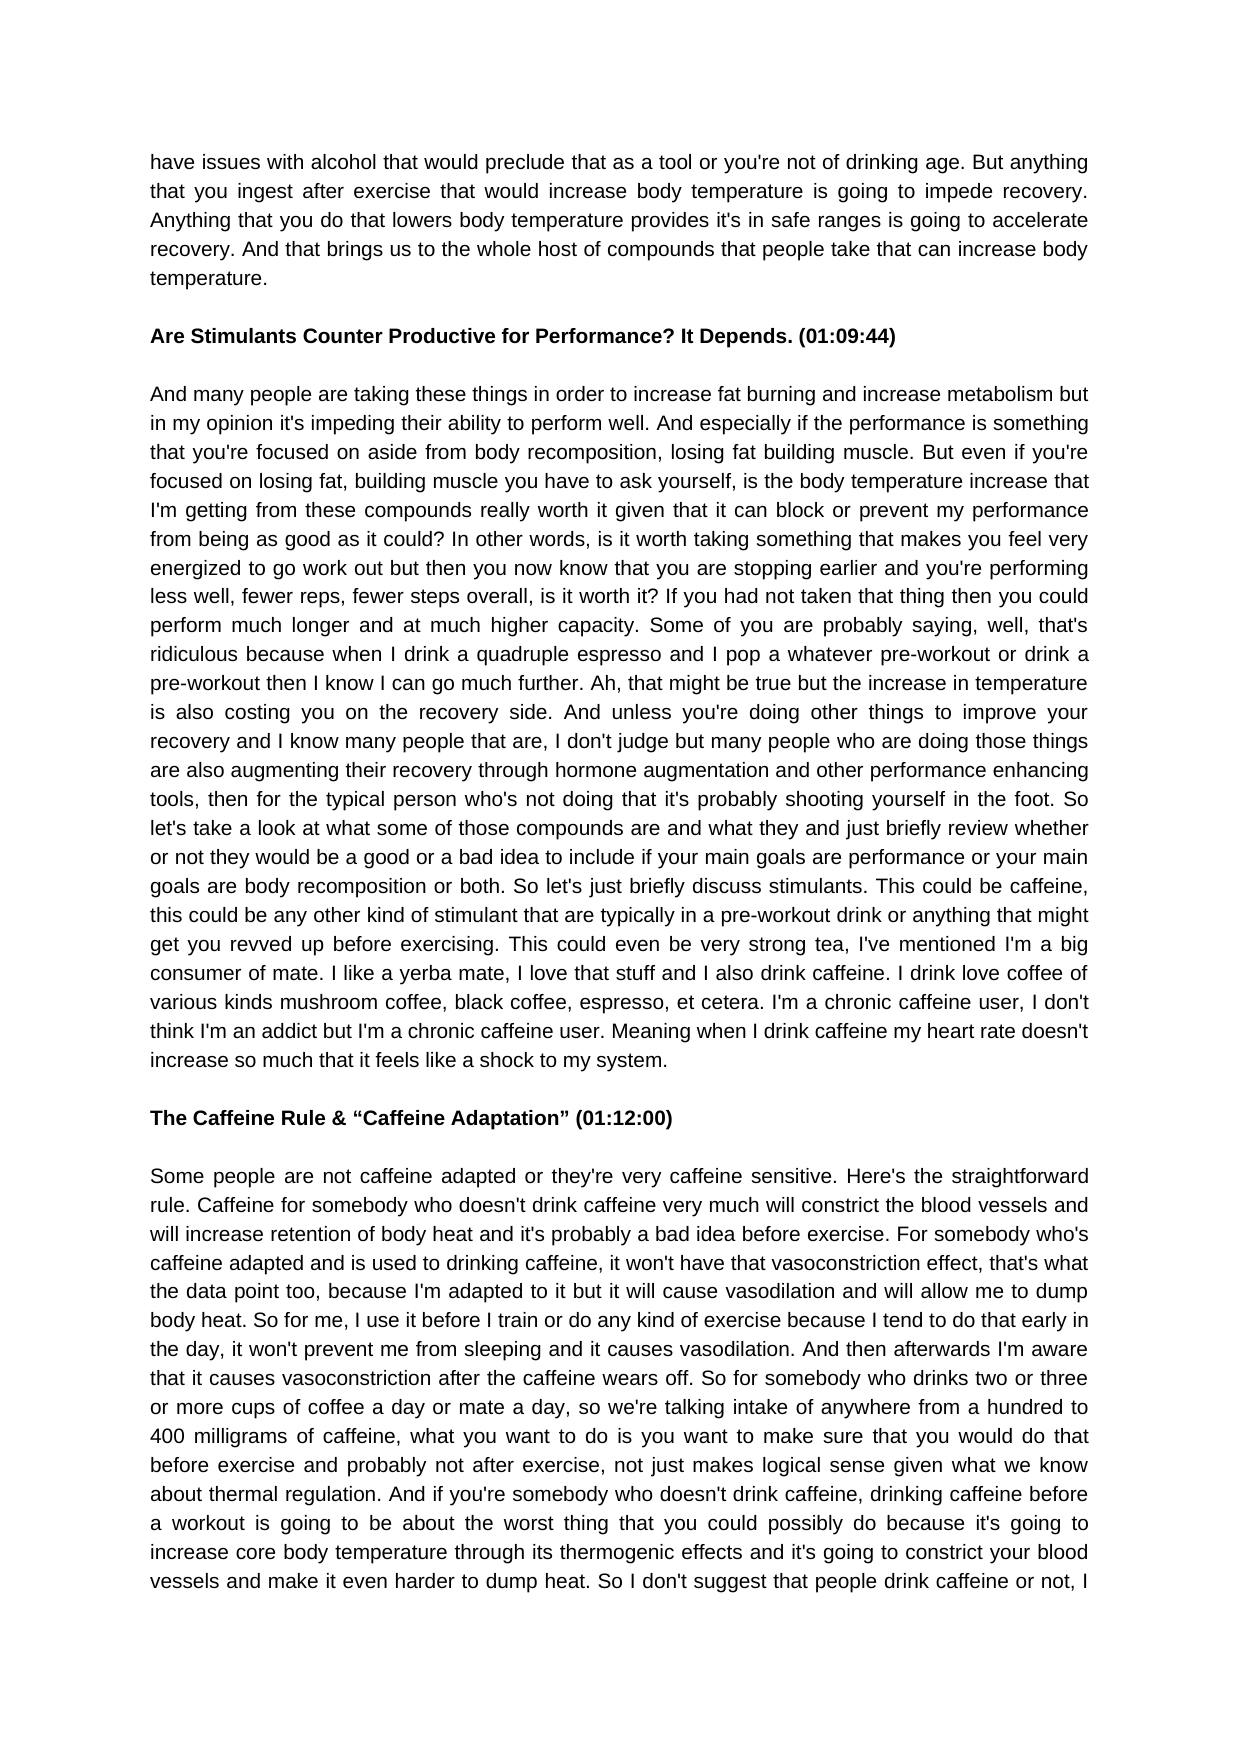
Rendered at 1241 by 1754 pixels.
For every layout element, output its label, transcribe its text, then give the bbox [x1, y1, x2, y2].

text The Caffeine Rule & “Caffeine Adaptation” (01:12:00) [150, 1106, 1090, 1129]
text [150, 150, 1090, 290]
text Are Stimulants Counter Productive for Performance? It Depends. (01:09:44) [150, 324, 1090, 348]
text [150, 1163, 1090, 1593]
text And many people are taking these things in order to increase fat burning and increase metabolism but in my opinion it's impeding their ability to perform well. And especially if the performance is something that you're focused on aside from body recomposition, losing fat building muscle. But even if you're focused on losing fat, building muscle you have to ask yourself, is the body temperature increase that I'm getting from these compounds really worth it given that it can block or prevent my performance from being as good as it could? In other words, is it worth taking something that makes you feel very energized to go work out but then you now know that you are stopping earlier and you're performing less well, fewer reps, fewer steps overall, is it worth it? If you had not taken that thing then you could perform much longer and at much higher capacity. Some of you are probably saying, well, that's ridiculous because when I drink a quadruple espresso and I pop a whatever pre-workout or drink a pre-workout then I know I can go much further. Ah, that might be true but the increase in temperature is also costing you on the recovery side. And unless you're doing other things to improve your recovery and I know many people that are, I don't judge but many people who are doing those things are also augmenting their recovery through hormone augmentation and other performance enhancing tools, then for the typical person who's not doing that it's probably shooting yourself in the foot. So let's take a look at what some of those compounds are and what they and just briefly review whether or not they would be a good or a bad idea to include if your main goals are performance or your main goals are body recomposition or both. So let's just briefly discuss stimulants. This could be caffeine, this could be any other kind of stimulant that are typically in a pre-workout drink or anything that might get you revved up before exercising. This could even be very strong tea, I've mentioned I'm a big consumer of mate. I like a yerba mate, I love that stuff and I also drink caffeine. I drink love coffee of various kinds mushroom coffee, black coffee, espresso, et cetera. I'm a chronic caffeine user, I don't think I'm an addict but I'm a chronic caffeine user. Meaning when I drink caffeine my heart rate doesn't increase so much that it feels like a shock to my system. [150, 382, 1090, 1072]
